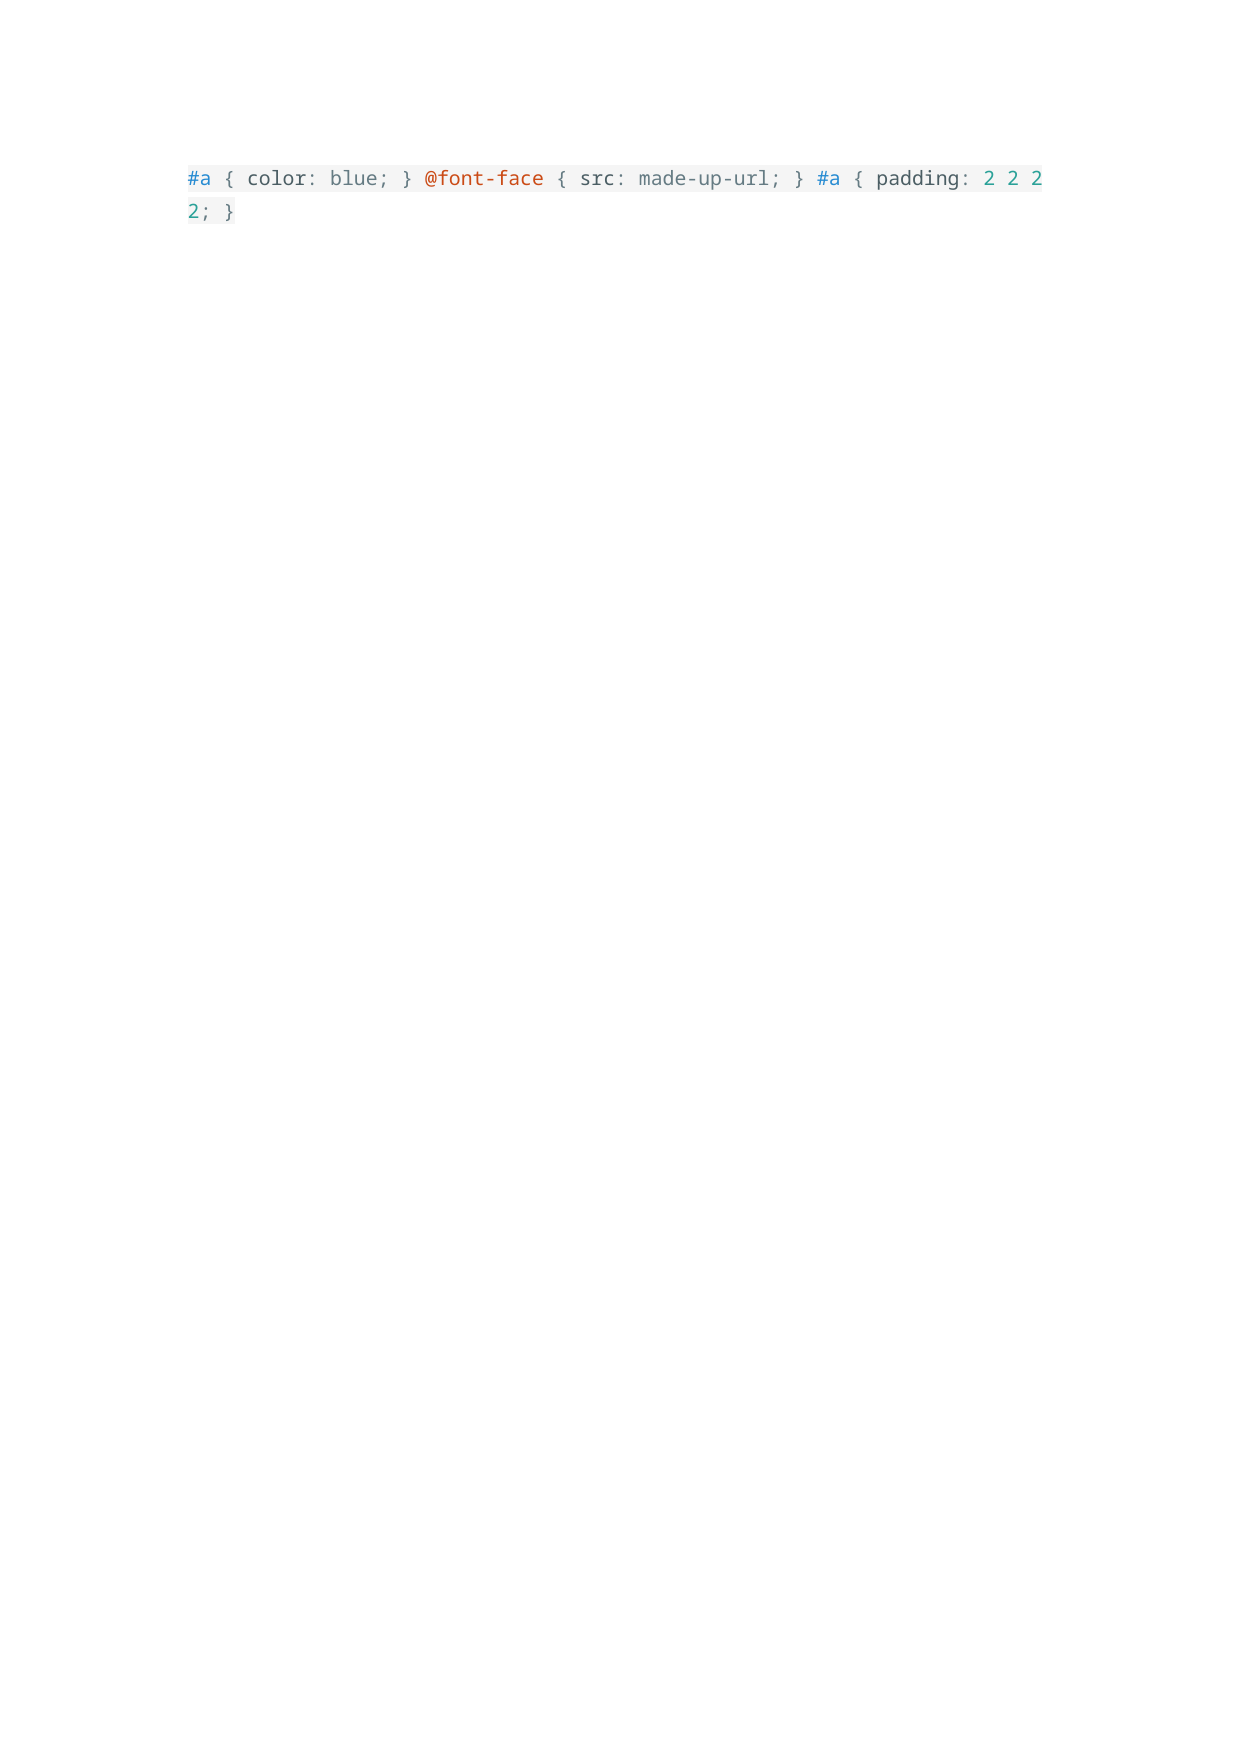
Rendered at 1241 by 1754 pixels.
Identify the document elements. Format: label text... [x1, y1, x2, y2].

text #a { color: blue; } @font-face { src: made-up-url; } #a { padding: 2 2 2 2; } [187, 162, 1053, 227]
